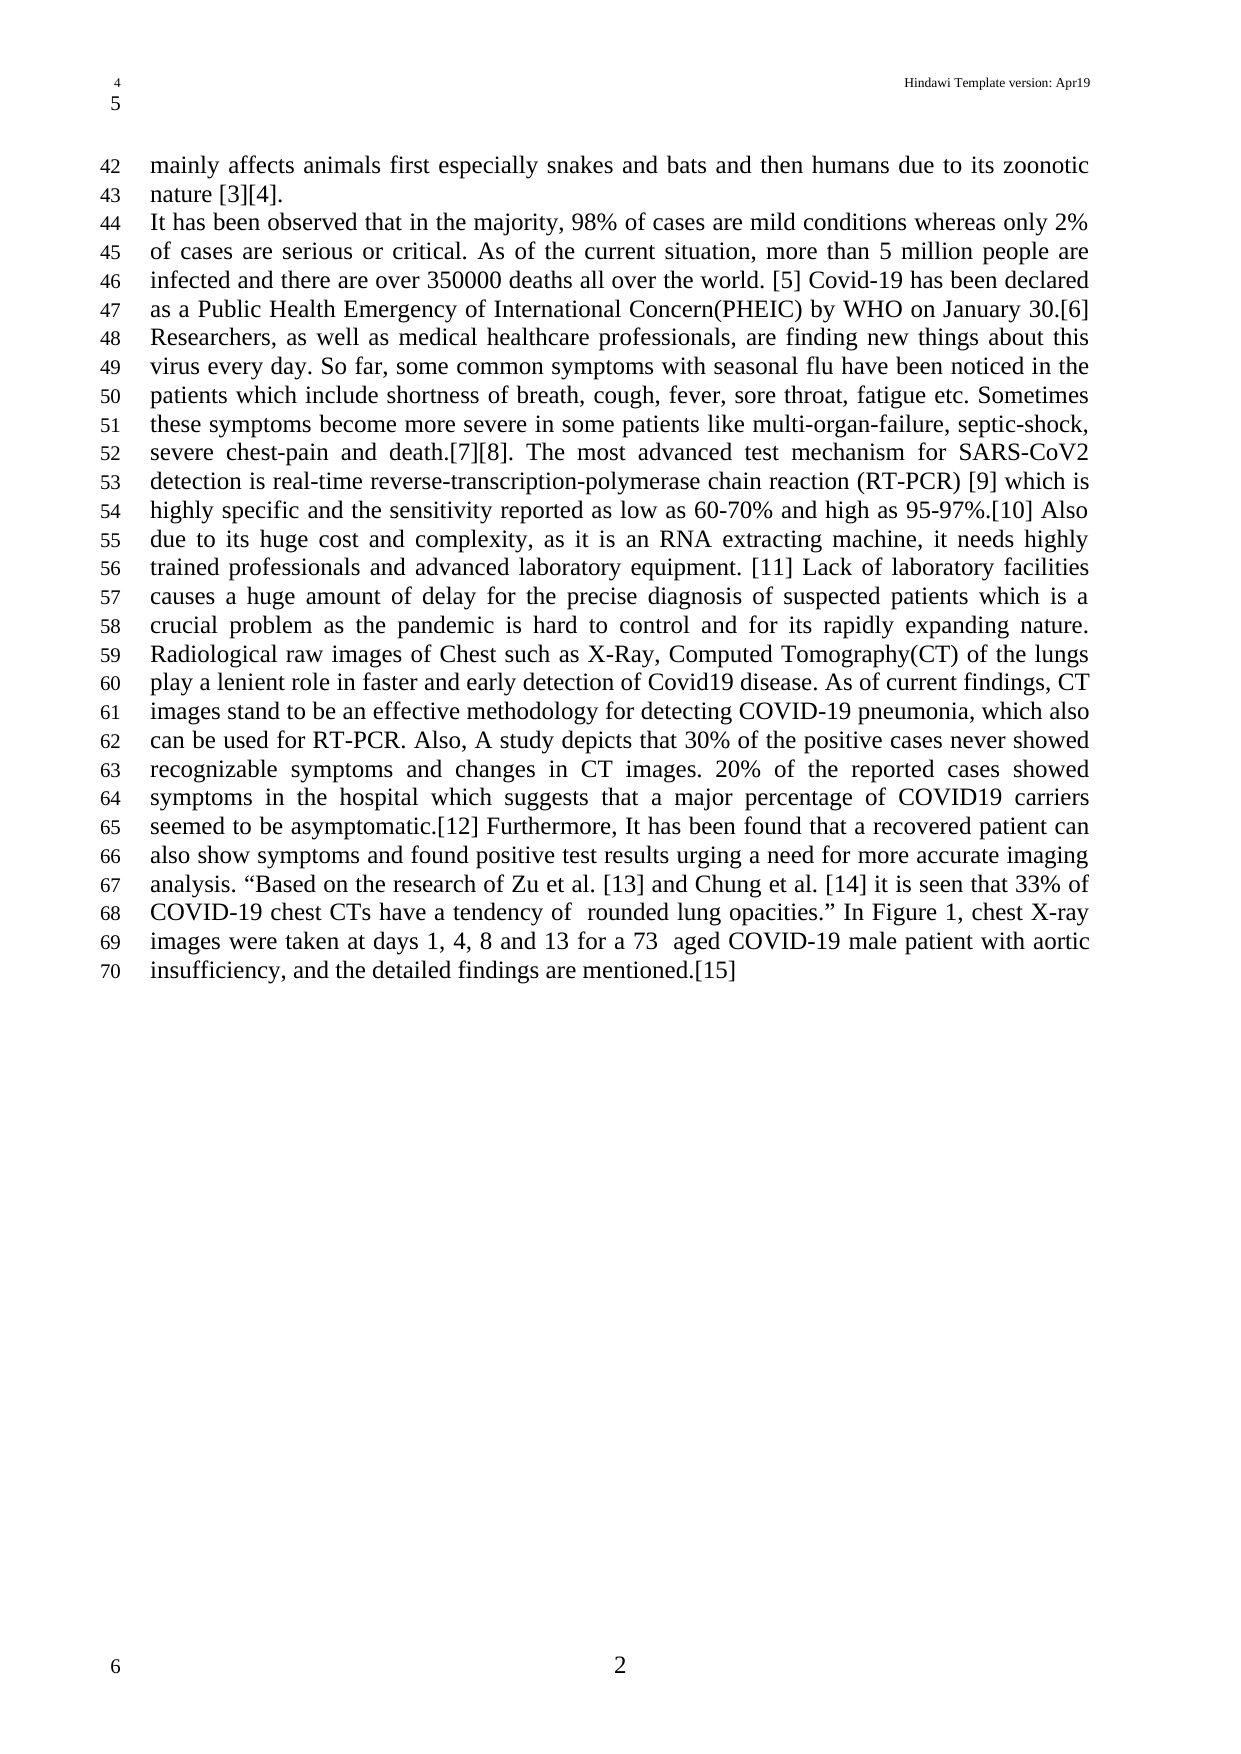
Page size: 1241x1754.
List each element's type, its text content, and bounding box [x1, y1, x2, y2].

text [150, 150, 1090, 207]
text It has been observed that in the majority, 98% of cases are mild conditions whereas only 2% of cases are serious or critical. As of the current situation, more than 5 million people are infected and there are over 350000 deaths all over the world. [5] Covid-19 has been declared as a Public Health Emergency of International Concern(PHEIC) by WHO on January 30.[6] Researchers, as well as medical healthcare professionals, are finding new things about this virus every day. So far, some common symptoms with seasonal flu have been noticed in the patients which include shortness of breath, cough, fever, sore throat, fatigue etc. Sometimes these symptoms become more severe in some patients like multi-organ-failure, septic-shock, severe chest-pain and death.[7][8]. The most advanced test mechanism for SARS-CoV2 detection is real-time reverse-transcription-polymerase chain reaction (RT-PCR) [9] which is highly specific and the sensitivity reported as low as 60-70% and high as 95-97%.[10] Also due to its huge cost and complexity, as it is an RNA extracting machine, it needs highly trained professionals and advanced laboratory equipment. [11] Lack of laboratory facilities causes a huge amount of delay for the precise diagnosis of suspected patients which is a crucial problem as the pandemic is hard to control and for its rapidly expanding nature. Radiological raw images of Chest such as X-Ray, Computed Tomography(CT) of the lungs play a lenient role in faster and early detection of Covid19 disease. As of current findings, CT images stand to be an effective methodology for detecting COVID-19 pneumonia, which also can be used for RT-PCR. Also, A study depicts that 30% of the positive cases never showed recognizable symptoms and changes in CT images. 20% of the reported cases showed symptoms in the hospital which suggests that a major percentage of COVID19 carriers seemed to be asymptomatic.[12] Furthermore, It has been found that a recovered patient can also show symptoms and found positive test results urging a need for more accurate imaging analysis. “Based on the research of Zu et al. [13] and Chung et al. [14] it is seen that 33% of COVID-19 chest CTs have a tendency of rounded lung opacities.” In Figure 1, chest X-ray images were taken at days 1, 4, 8 and 13 for a 73 aged COVID-19 male patient with aortic insufficiency, and the detailed findings are mentioned.[15] [150, 207, 1090, 984]
